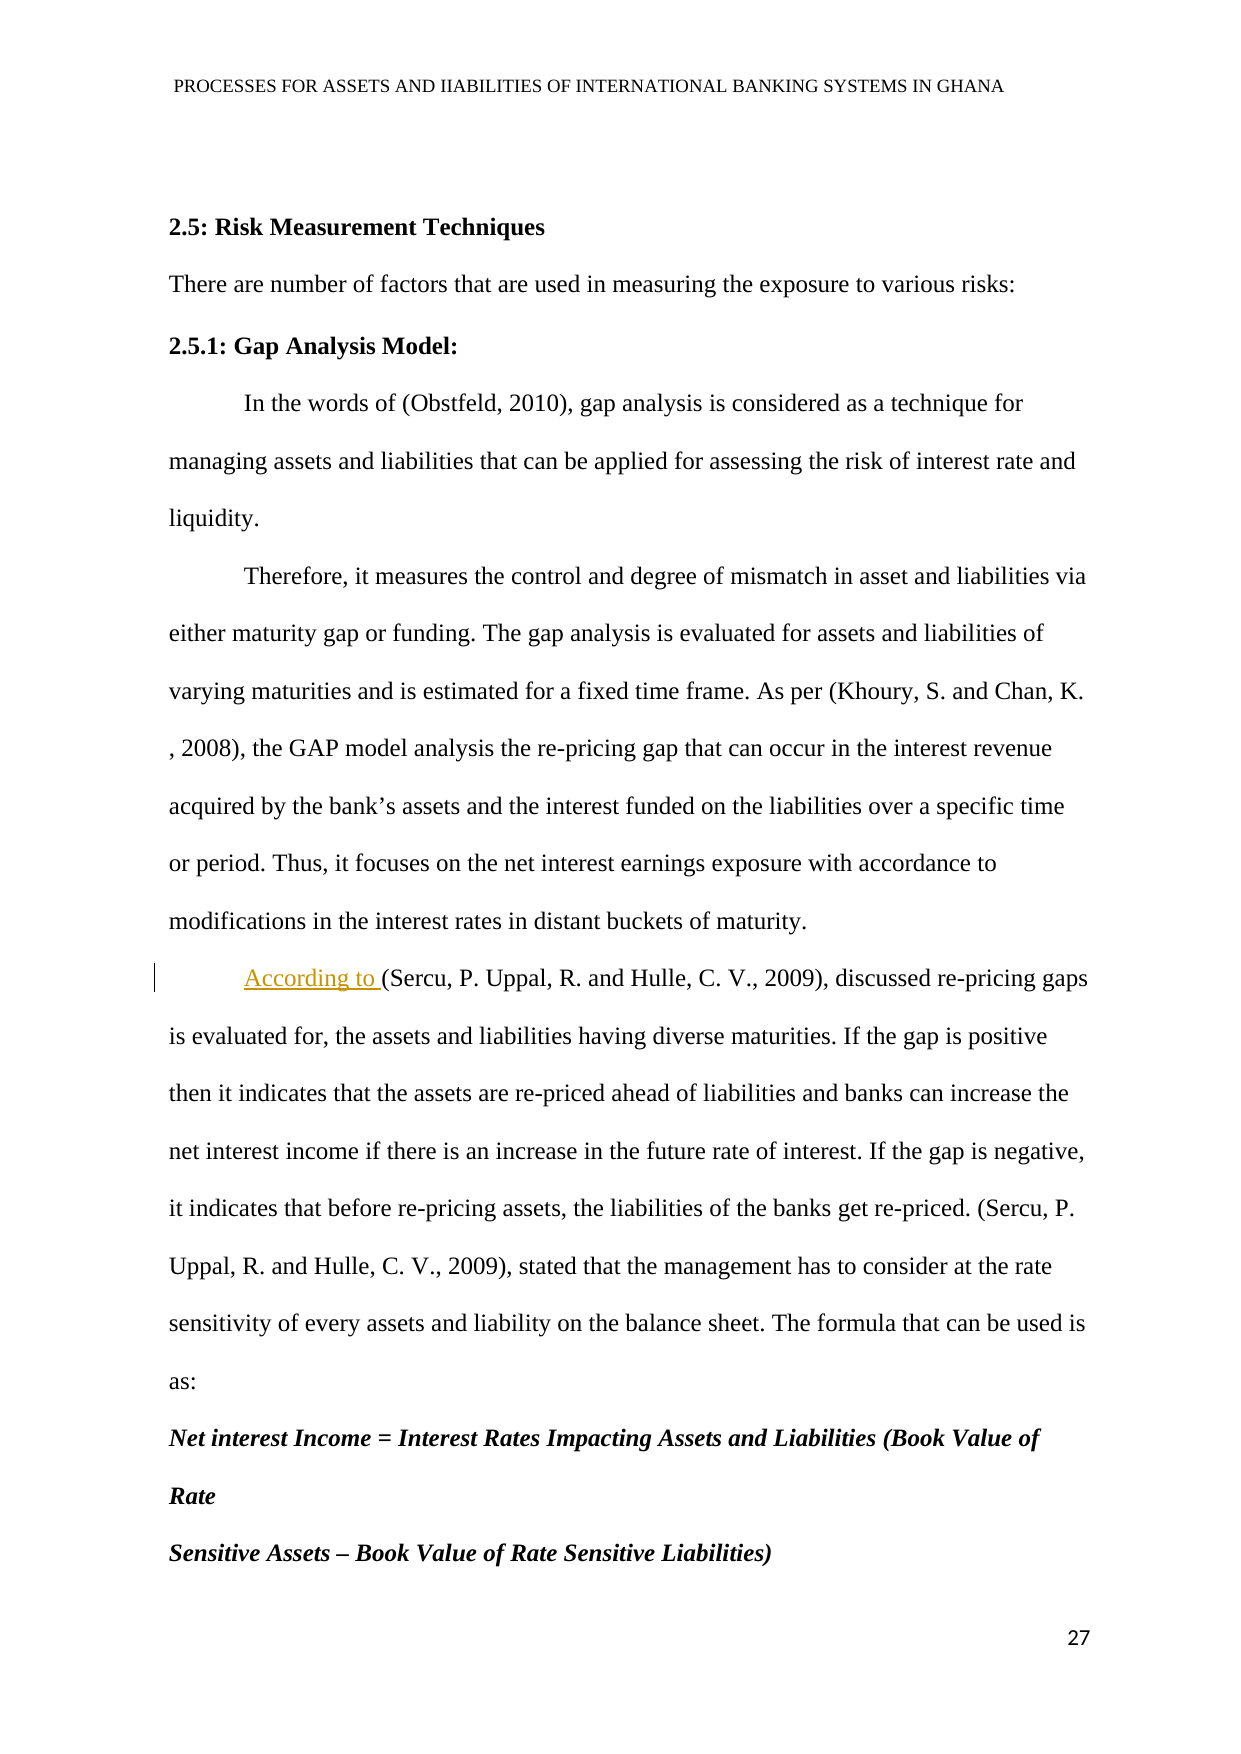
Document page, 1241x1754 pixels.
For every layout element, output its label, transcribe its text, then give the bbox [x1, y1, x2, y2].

subtitle 2.5.1: Gap Analysis Model: [169, 331, 1090, 359]
text (Sercu, P. Uppal, R. and Hulle, C. V., 2009), discussed re-pricing gaps is evaluated for, the assets and liabilities having diverse maturities. If the gap is positive then it indicates that the assets are re-priced ahead of liabilities and banks can increase the net interest income if there is an increase in the future rate of interest. If the gap is negative, it indicates that before re-pricing assets, the liabilities of the banks get re-priced. (Sercu, P. Uppal, R. and Hulle, C. V., 2009), stated that the management has to consider at the rate sensitivity of every assets and liability on the balance sheet. The formula that can be used is as: [169, 963, 1090, 1394]
subtitle 2.5: Risk Measurement Techniques [169, 212, 1090, 240]
text Therefore, it measures the control and degree of mismatch in asset and liabilities via either maturity gap or funding. The gap analysis is evaluated for assets and liabilities of varying maturities and is estimated for a fixed time frame. As per (Khoury, S. and Chan, K. , 2008), the GAP model analysis the re-pricing gap that can occur in the interest revenue acquired by the bank’s assets and the interest funded on the liabilities over a specific time or period. Thus, it focuses on the net interest earnings exposure with accordance to modifications in the interest rates in distant buckets of maturity. [169, 561, 1090, 934]
text Sensitive Assets – Book Value of Rate Sensitive Liabilities) [169, 1538, 1090, 1567]
text In the words of (Obstfeld, 2010), gap analysis is considered as a technique for managing assets and liabilities that can be applied for assessing the risk of interest rate and liquidity. [169, 388, 1090, 532]
text There are number of factors that are used in measuring the exposure to various risks: [169, 269, 1090, 298]
text Net interest Income = Interest Rates Impacting Assets and Liabilities (Book Value of Rate [169, 1423, 1090, 1509]
